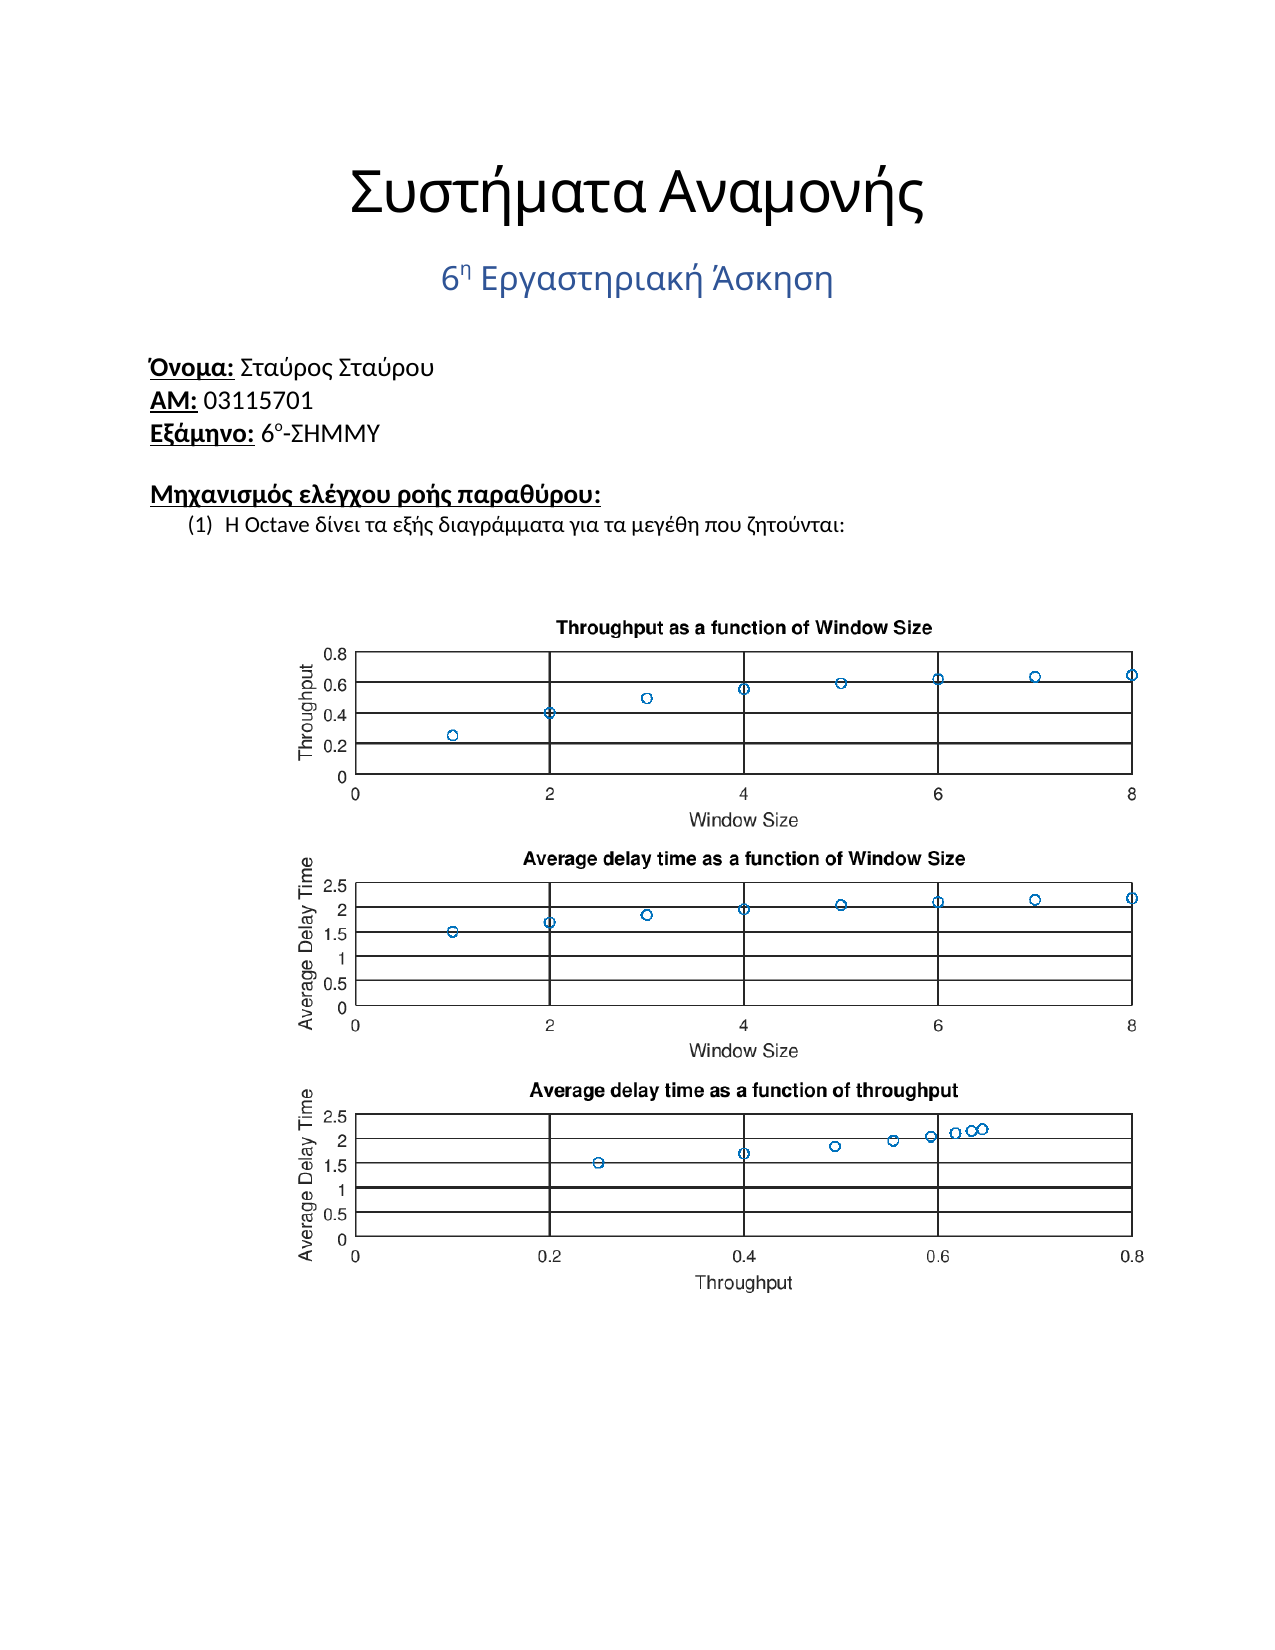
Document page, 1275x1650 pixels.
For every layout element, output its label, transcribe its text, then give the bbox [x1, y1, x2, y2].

list Η Octave δίνει τα εξής διαγράμματα για τα μεγέθη που ζητούνται: [187, 510, 1125, 538]
subtitle 6η Εργαστηριακή Άσκηση [150, 254, 1125, 300]
picture [225, 566, 1227, 1317]
text ΑΜ: 03115701 [150, 383, 1125, 416]
text Μηχανισμός ελέγχου ροής παραθύρου: [150, 477, 1125, 510]
title Συστήματα Αναμονής [150, 150, 1125, 229]
text Εξάμηνο: 6ο-ΣΗΜΜΥ [150, 416, 1125, 449]
text Όνομα: Σταύρος Σταύρου [150, 350, 1125, 383]
